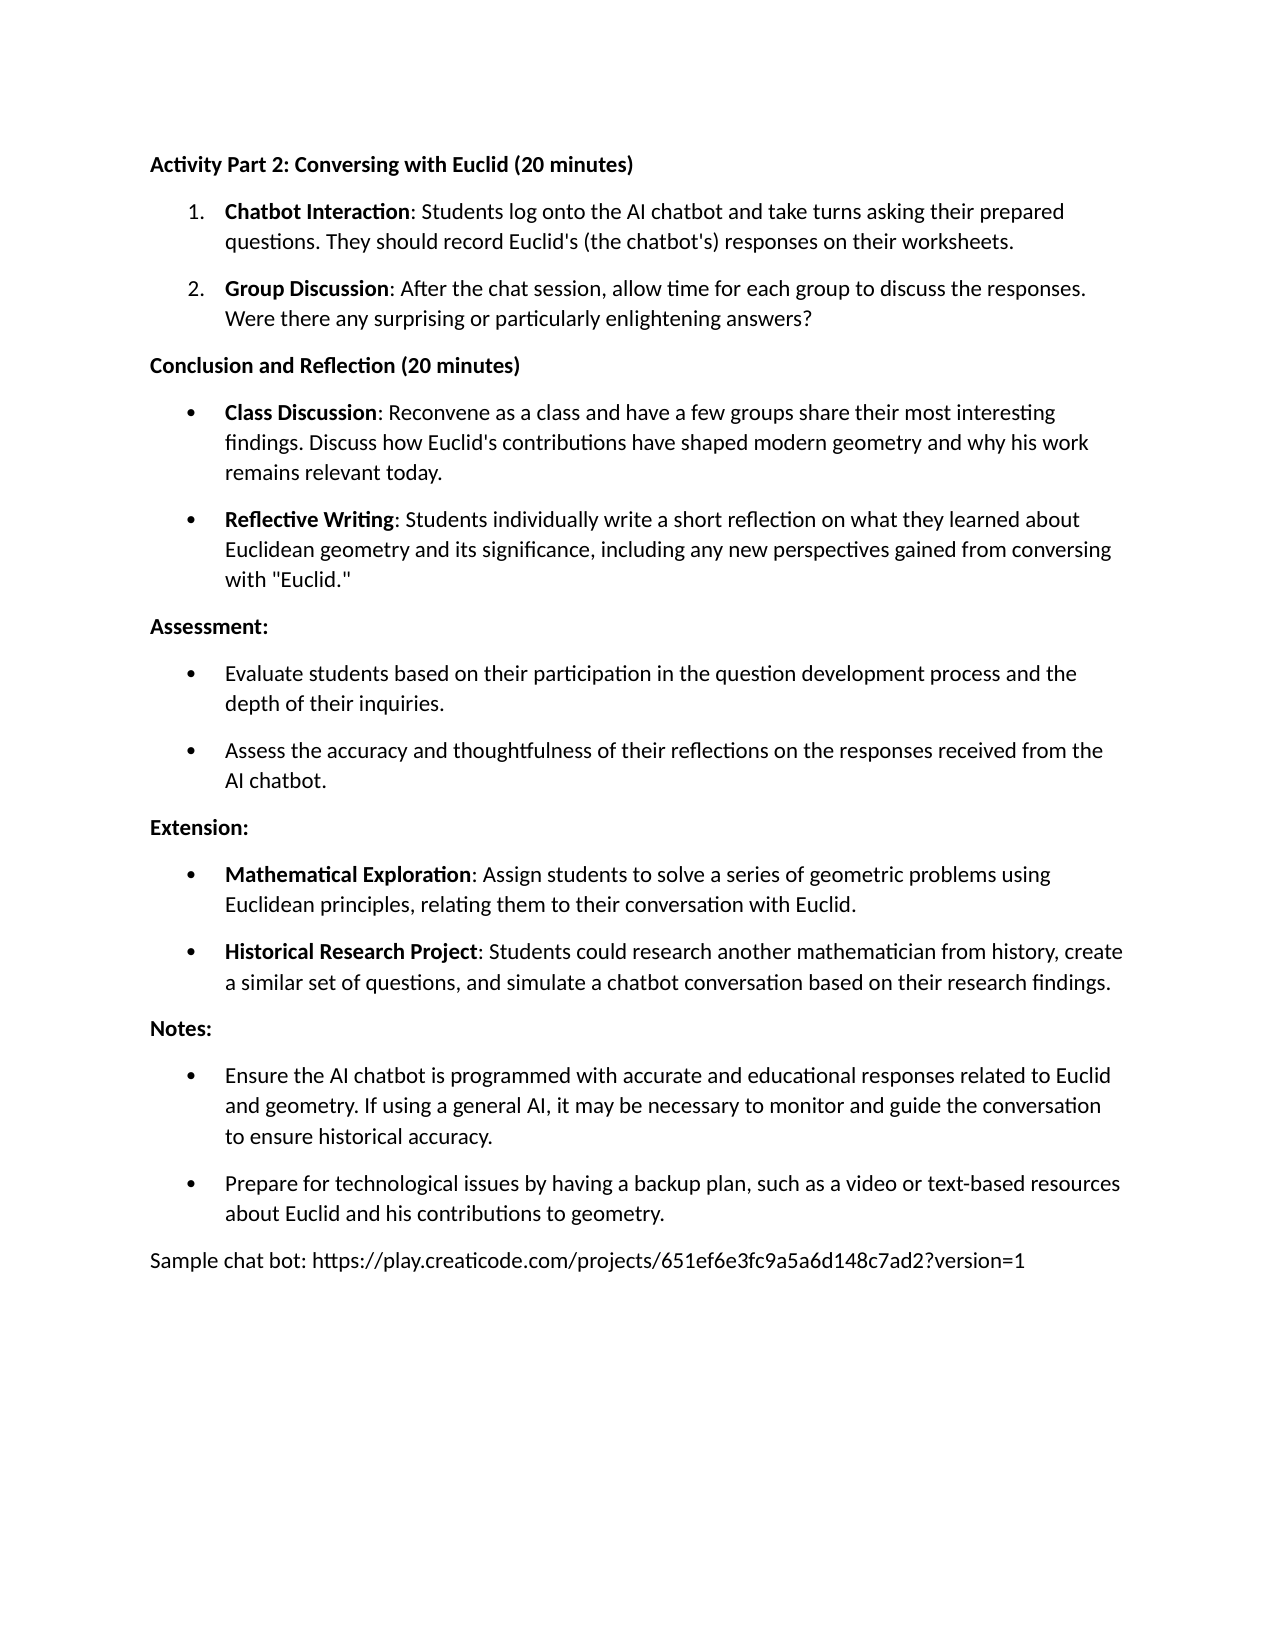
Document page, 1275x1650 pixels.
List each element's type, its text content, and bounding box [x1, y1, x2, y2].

text Notes: [150, 1014, 1125, 1043]
list Ensure the AI chatbot is programmed with accurate and educational responses related to Euclid and geometry. If using a general AI, it may be necessary to monitor and guide the conversation to ensure historical accuracy. [187, 1061, 1125, 1150]
list Prepare for technological issues by having a backup plan, such as a video or text-based resources about Euclid and his contributions to geometry. [187, 1169, 1125, 1227]
text Extension: [150, 813, 1125, 842]
list Assess the accuracy and thoughtfulness of their reflections on the responses received from the AI chatbot. [187, 736, 1125, 795]
text Activity Part 2: Conversing with Euclid (20 minutes) [150, 150, 1125, 178]
list Evaluate students based on their participation in the question development process and the depth of their inquiries. [187, 659, 1125, 718]
list Class Discussion: Reconvene as a class and have a few groups share their most interesting findings. Discuss how Euclid's contributions have shaped modern geometry and why his work remains relevant today. [187, 398, 1125, 486]
text Assessment: [150, 612, 1125, 641]
list Mathematical Exploration: Assign students to solve a series of geometric problems using Euclidean principles, relating them to their conversation with Euclid. [187, 860, 1125, 919]
text Sample chat bot: https://play.creaticode.com/projects/651ef6e3fc9a5a6d148c7ad2?version=1 [150, 1246, 1125, 1274]
list Group Discussion: After the chat session, allow time for each group to discuss the responses. Were there any surprising or particularly enlightening answers? [187, 274, 1125, 332]
list Reflective Writing: Students individually write a short reflection on what they learned about Euclidean geometry and its significance, including any new perspectives gained from conversing with "Euclid." [187, 505, 1125, 594]
text Conclusion and Reflection (20 minutes) [150, 351, 1125, 379]
list Chatbot Interaction: Students log onto the AI chatbot and take turns asking their prepared questions. They should record Euclid's (the chatbot's) responses on their worksheets. [187, 197, 1125, 255]
list Historical Research Project: Students could research another mathematician from history, create a similar set of questions, and simulate a chatbot conversation based on their research findings. [187, 937, 1125, 996]
